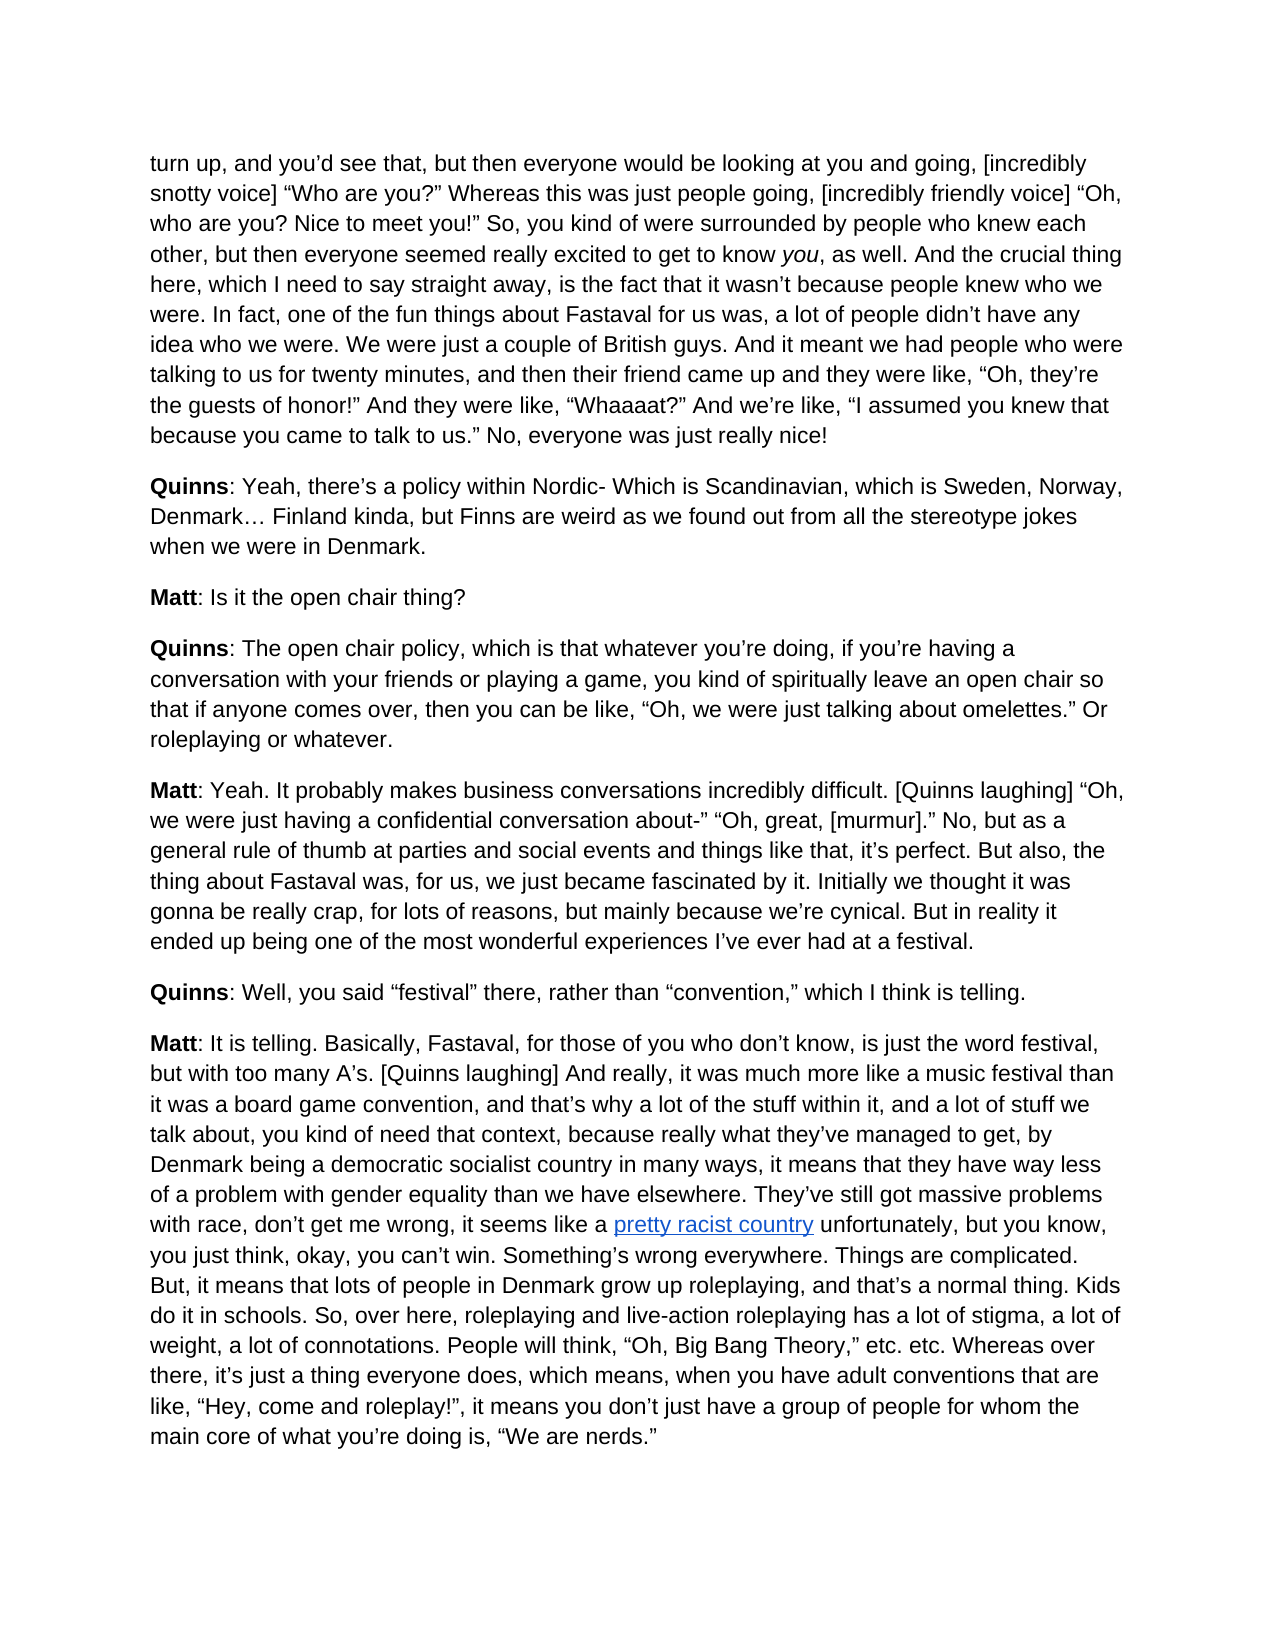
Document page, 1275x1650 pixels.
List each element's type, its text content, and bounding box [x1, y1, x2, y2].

text Matt: It is telling. Basically, Fastaval, for those of you who don’t know, is just the word festival, but with too many A’s. [Quinns laughing] And really, it was much more like a music festival than it was a board game convention, and that’s why a lot of the stuff within it, and a lot of stuff we talk about, you kind of need that context, because really what they’ve managed to get, by Denmark being a democratic socialist country in many ways, it means that they have way less of a problem with gender equality than we have elsewhere. They’ve still got massive problems with race, don’t get me wrong, it seems like a pretty racist country unfortunately, but you know, you just think, okay, you can’t win. Something’s wrong everywhere. Things are complicated. But, it means that lots of people in Denmark grow up roleplaying, and that’s a normal thing. Kids do it in schools. So, over here, roleplaying and live-action roleplaying has a lot of stigma, a lot of weight, a lot of connotations. People will think, “Oh, Big Bang Theory,” etc. etc. Whereas over there, it’s just a thing everyone does, which means, when you have adult conventions that are like, “Hey, come and roleplay!”, it means you don’t just have a group of people for whom the main core of what you’re doing is, “We are nerds.” [150, 1030, 1125, 1449]
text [150, 150, 1125, 448]
text Quinns: Well, you said “festival” there, rather than “convention,” which I think is telling. [150, 979, 1125, 1006]
text Quinns: The open chair policy, which is that whatever you’re doing, if you’re having a conversation with your friends or playing a game, you kind of spiritually leave an open chair so that if anyone comes over, then you can be like, “Oh, we were just talking about omelettes.” Or roleplaying or whatever. [150, 635, 1125, 752]
text Matt: Is it the open chair thing? [150, 584, 1125, 611]
text Quinns: Yeah, there’s a policy within Nordic- Which is Scandinavian, which is Sweden, Norway, Denmark… Finland kinda, but Finns are weird as we found out from all the stereotype jokes when we were in Denmark. [150, 473, 1125, 560]
text Matt: Yeah. It probably makes business conversations incredibly difficult. [Quinns laughing] “Oh, we were just having a confidential conversation about-” “Oh, great, [murmur].” No, but as a general rule of thumb at parties and social events and things like that, it’s perfect. But also, the thing about Fastaval was, for us, we just became fascinated by it. Initially we thought it was gonna be really crap, for lots of reasons, but mainly because we’re cynical. But in reality it ended up being one of the most wonderful experiences I’ve ever had at a festival. [150, 777, 1125, 954]
